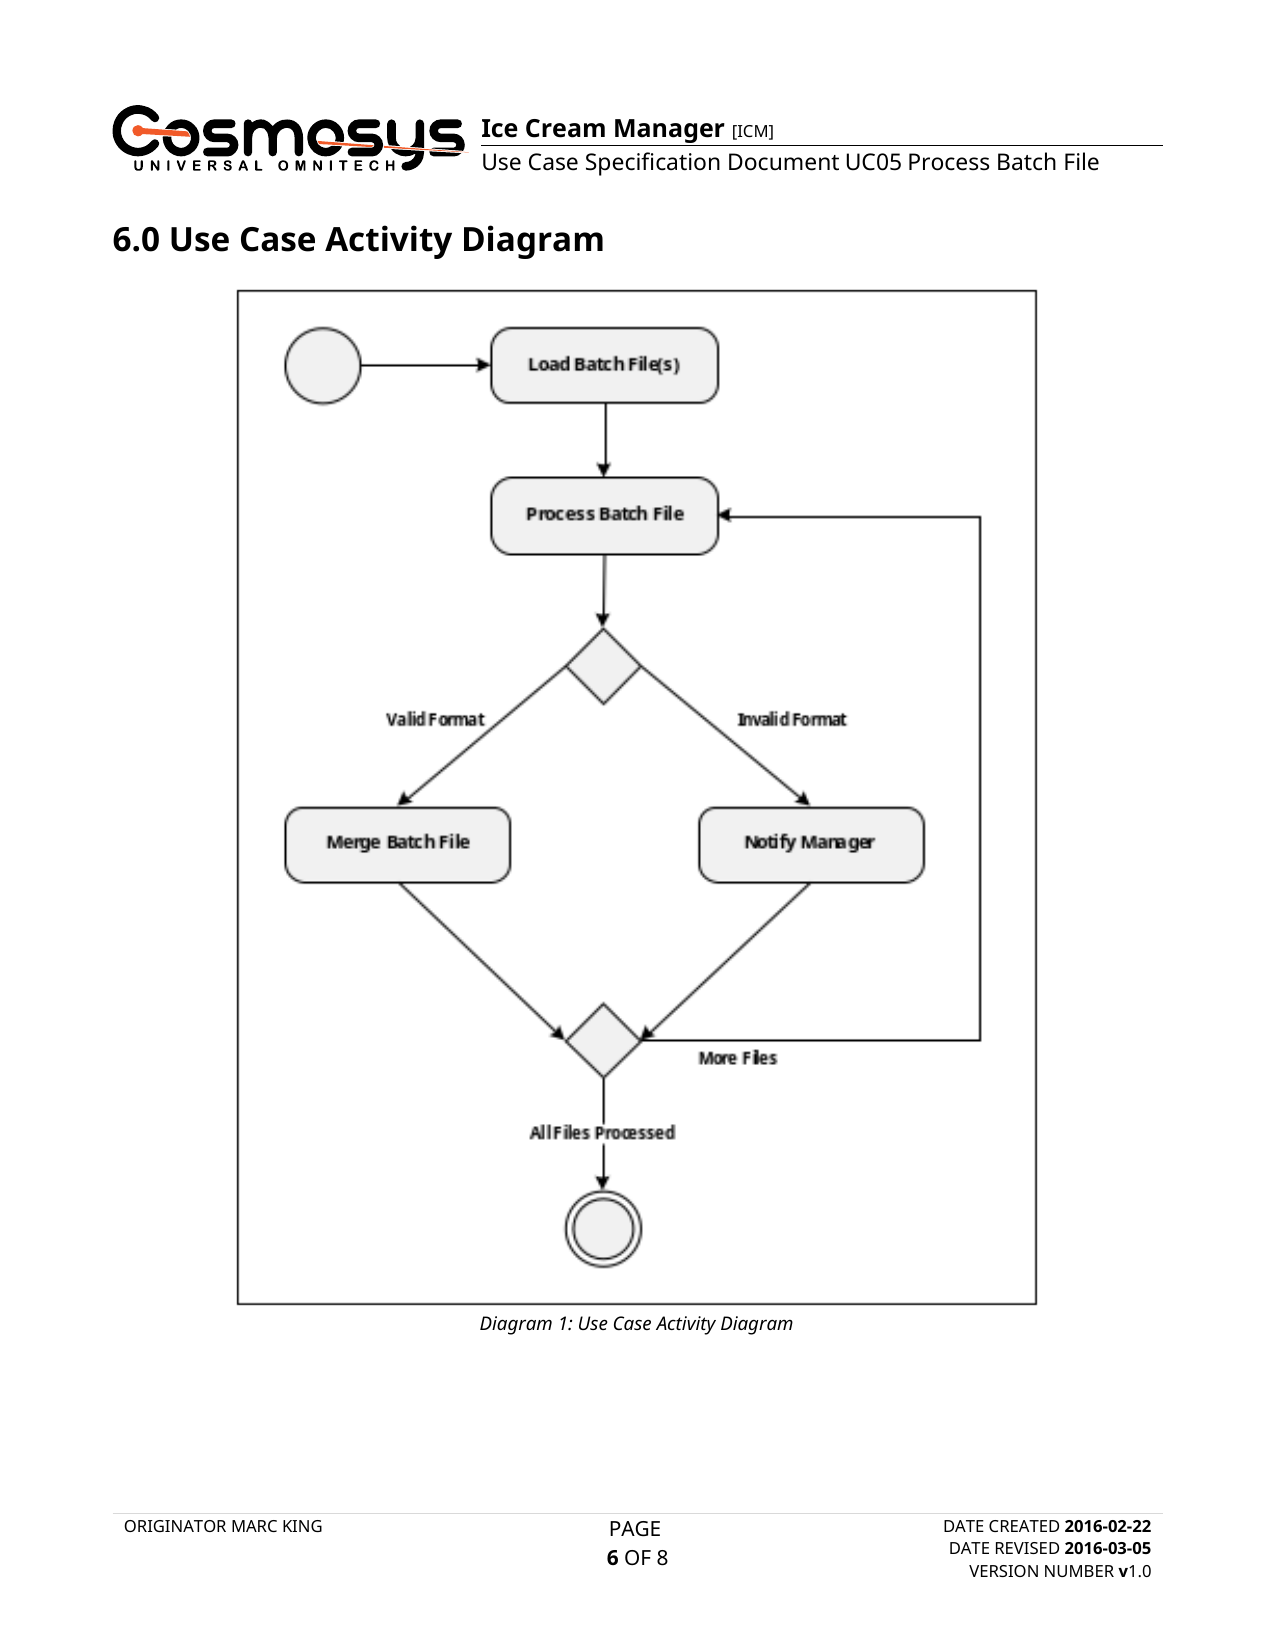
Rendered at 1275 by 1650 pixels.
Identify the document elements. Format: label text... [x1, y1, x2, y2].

text Diagram 1: Use Case Activity Diagram [112, 1310, 1162, 1335]
subtitle 6.0 Use Case Activity Diagram [112, 216, 1162, 261]
